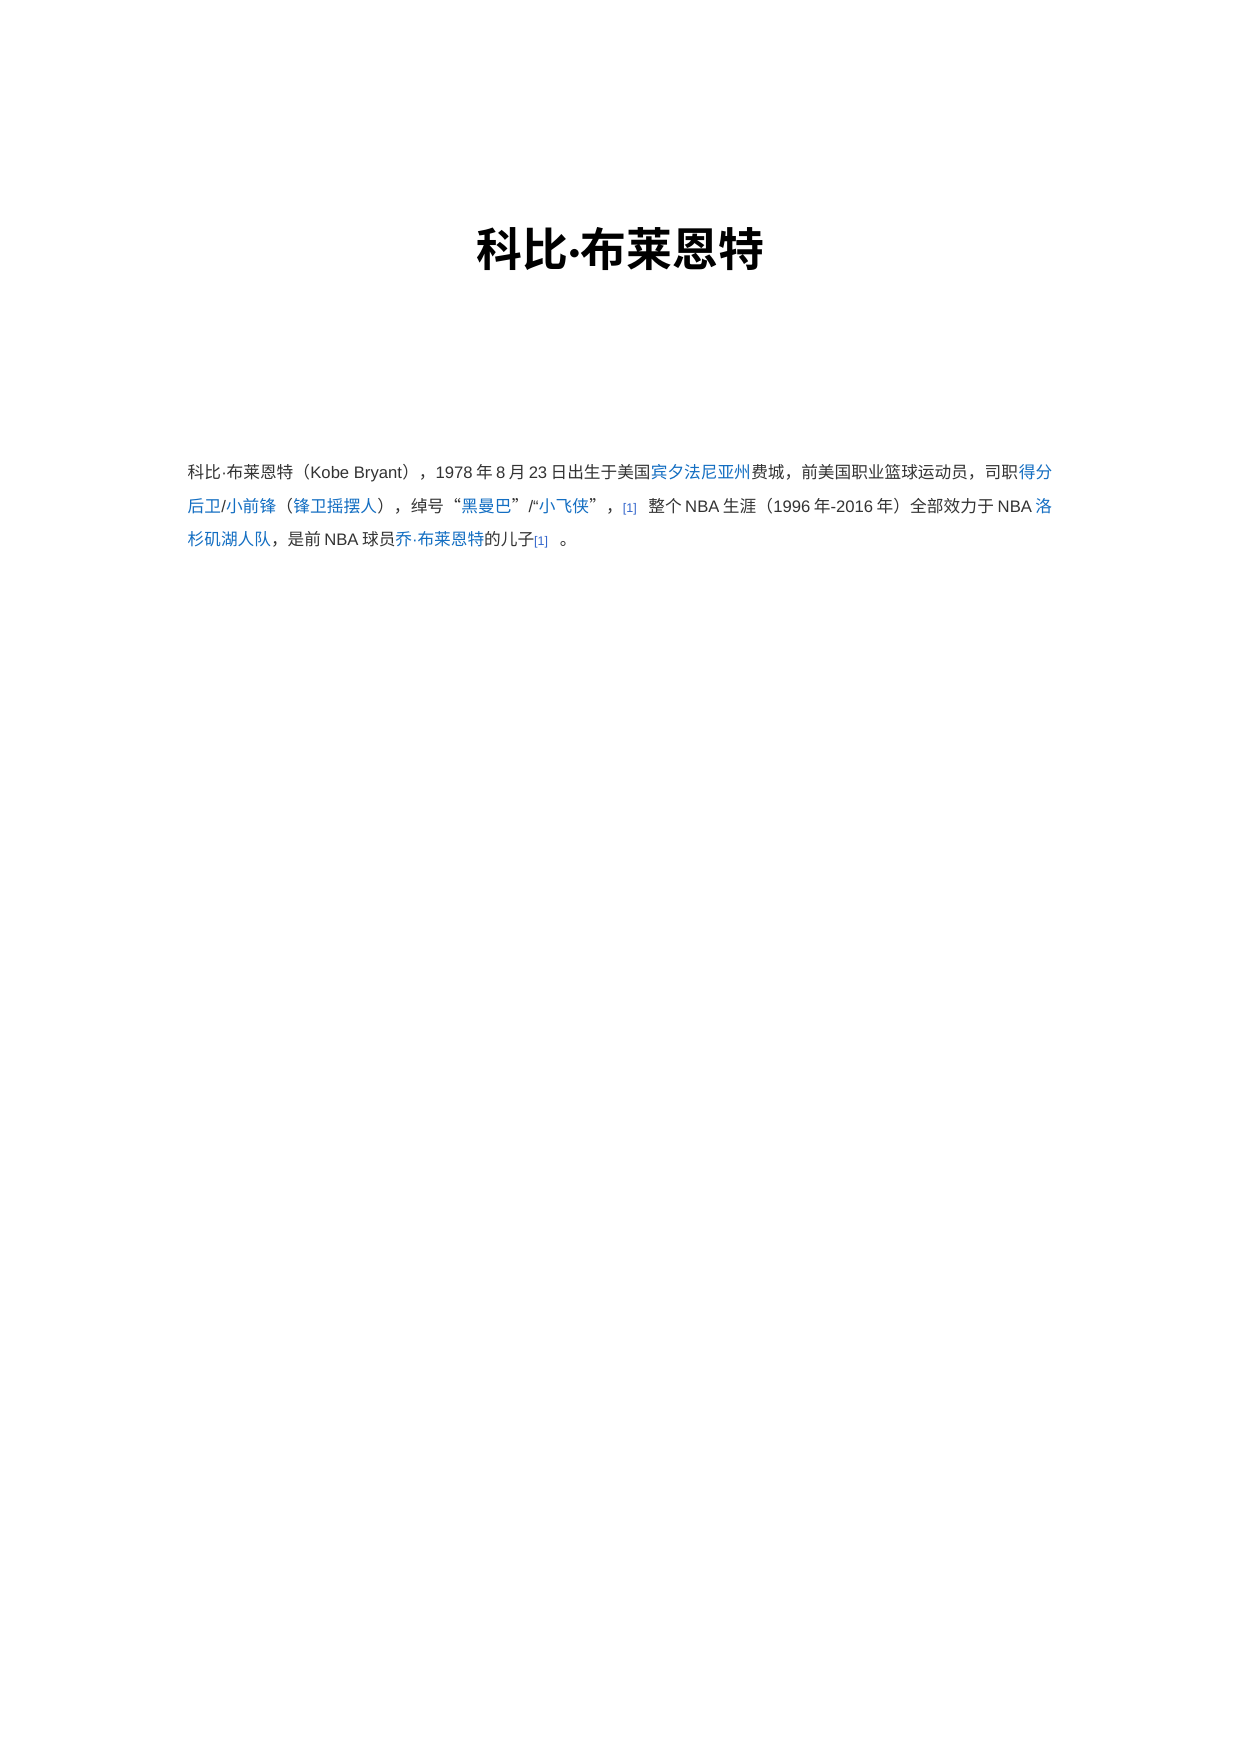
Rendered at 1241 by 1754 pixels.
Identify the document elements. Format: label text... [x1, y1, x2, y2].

subtitle 科比·布莱恩特 [187, 197, 1053, 295]
text 科比·布莱恩特（Kobe Bryant），1978年8月23日出生于美国宾夕法尼亚州费城，前美国职业篮球运动员，司职得分后卫/小前锋（锋卫摇摆人），绰号“黑曼巴”/“小飞侠”，[1] 整个NBA生涯（1996年-2016年）全部效力于NBA洛杉矶湖人队，是前NBA球员乔·布莱恩特的儿子[1] 。 [187, 454, 1053, 552]
